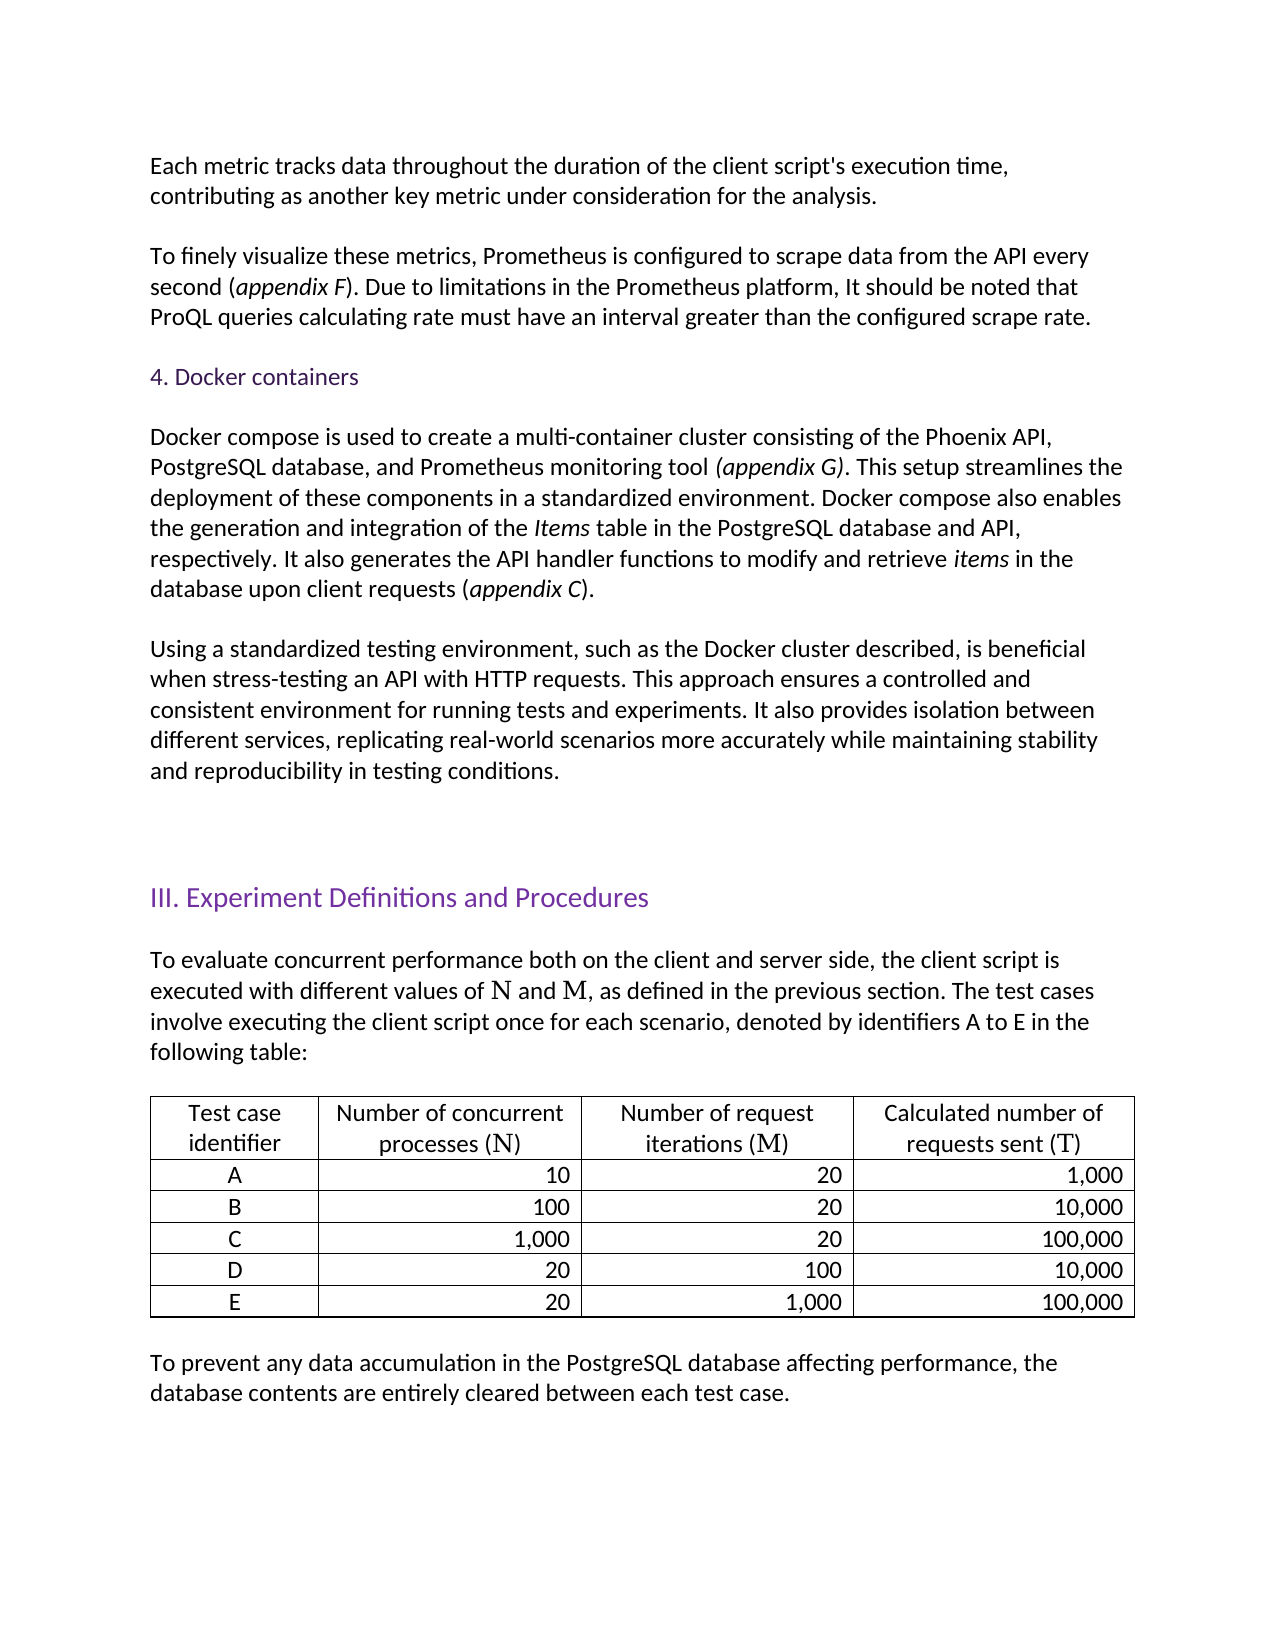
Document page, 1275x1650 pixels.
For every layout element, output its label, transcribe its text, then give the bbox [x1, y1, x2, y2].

table_cell 1,000 [319, 1223, 581, 1253]
table_cell 20 [582, 1160, 853, 1190]
text III. Experiment Definitions and Procedures [150, 879, 1125, 915]
text To finely visualize these metrics, Prometheus is configured to scrape data from the API every second (appendix F). Due to limitations in the Prometheus platform, It should be noted that ProQL queries calculating rate must have an interval greater than the configured scrape rate. [150, 240, 1125, 332]
table_cell A [151, 1160, 318, 1190]
text To evaluate concurrent performance both on the client and server side, the client script is executed with different values of N and M, as defined in the previous section. The test cases involve executing the client script once for each scenario, denoted by identifiers A to E in the following table: [150, 944, 1125, 1067]
text Docker compose is used to create a multi-container cluster consisting of the Phoenix API, PostgreSQL database, and Prometheus monitoring tool (appendix G). This setup streamlines the deployment of these components in a standardized environment. Docker compose also enables the generation and integration of the Items table in the PostgreSQL database and API, respectively. It also generates the API handler functions to modify and retrieve items in the database upon client requests (appendix C). [150, 421, 1125, 604]
table_cell 100 [319, 1191, 581, 1222]
table_header Number of concurrent processes (N) [319, 1097, 581, 1159]
table_cell 100 [582, 1254, 853, 1285]
table_cell 100,000 [854, 1286, 1134, 1316]
text 4. Docker containers [150, 361, 1125, 391]
table_cell E [151, 1286, 318, 1316]
table_cell 20 [582, 1191, 853, 1222]
table_cell B [151, 1191, 318, 1222]
table_cell 10,000 [854, 1191, 1134, 1222]
table_cell 10,000 [854, 1254, 1134, 1285]
table_cell 100,000 [854, 1223, 1134, 1253]
text Each metric tracks data throughout the duration of the client script's execution time, contributing as another key metric under consideration for the analysis. [150, 150, 1125, 211]
table_cell D [151, 1254, 318, 1285]
table_header Test case identifier [151, 1097, 318, 1159]
text Using a standardized testing environment, such as the Docker cluster described, is beneficial when stress-testing an API with HTTP requests. This approach ensures a controlled and consistent environment for running tests and experiments. It also provides isolation between different services, replicating real-world scenarios more accurately while maintaining stability and reproducibility in testing conditions. [150, 633, 1125, 786]
table_cell 20 [319, 1286, 581, 1316]
table_cell C [151, 1223, 318, 1253]
text To prevent any data accumulation in the PostgreSQL database affecting performance, the database contents are entirely cleared between each test case. [150, 1347, 1125, 1408]
table_cell 10 [319, 1160, 581, 1190]
table_cell 1,000 [854, 1160, 1134, 1190]
table_cell 1,000 [582, 1286, 853, 1316]
table_cell 20 [319, 1254, 581, 1285]
table_header Calculated number of requests sent (T) [854, 1097, 1134, 1159]
table_cell 20 [582, 1223, 853, 1253]
table_header Number of request iterations (M) [582, 1097, 853, 1159]
